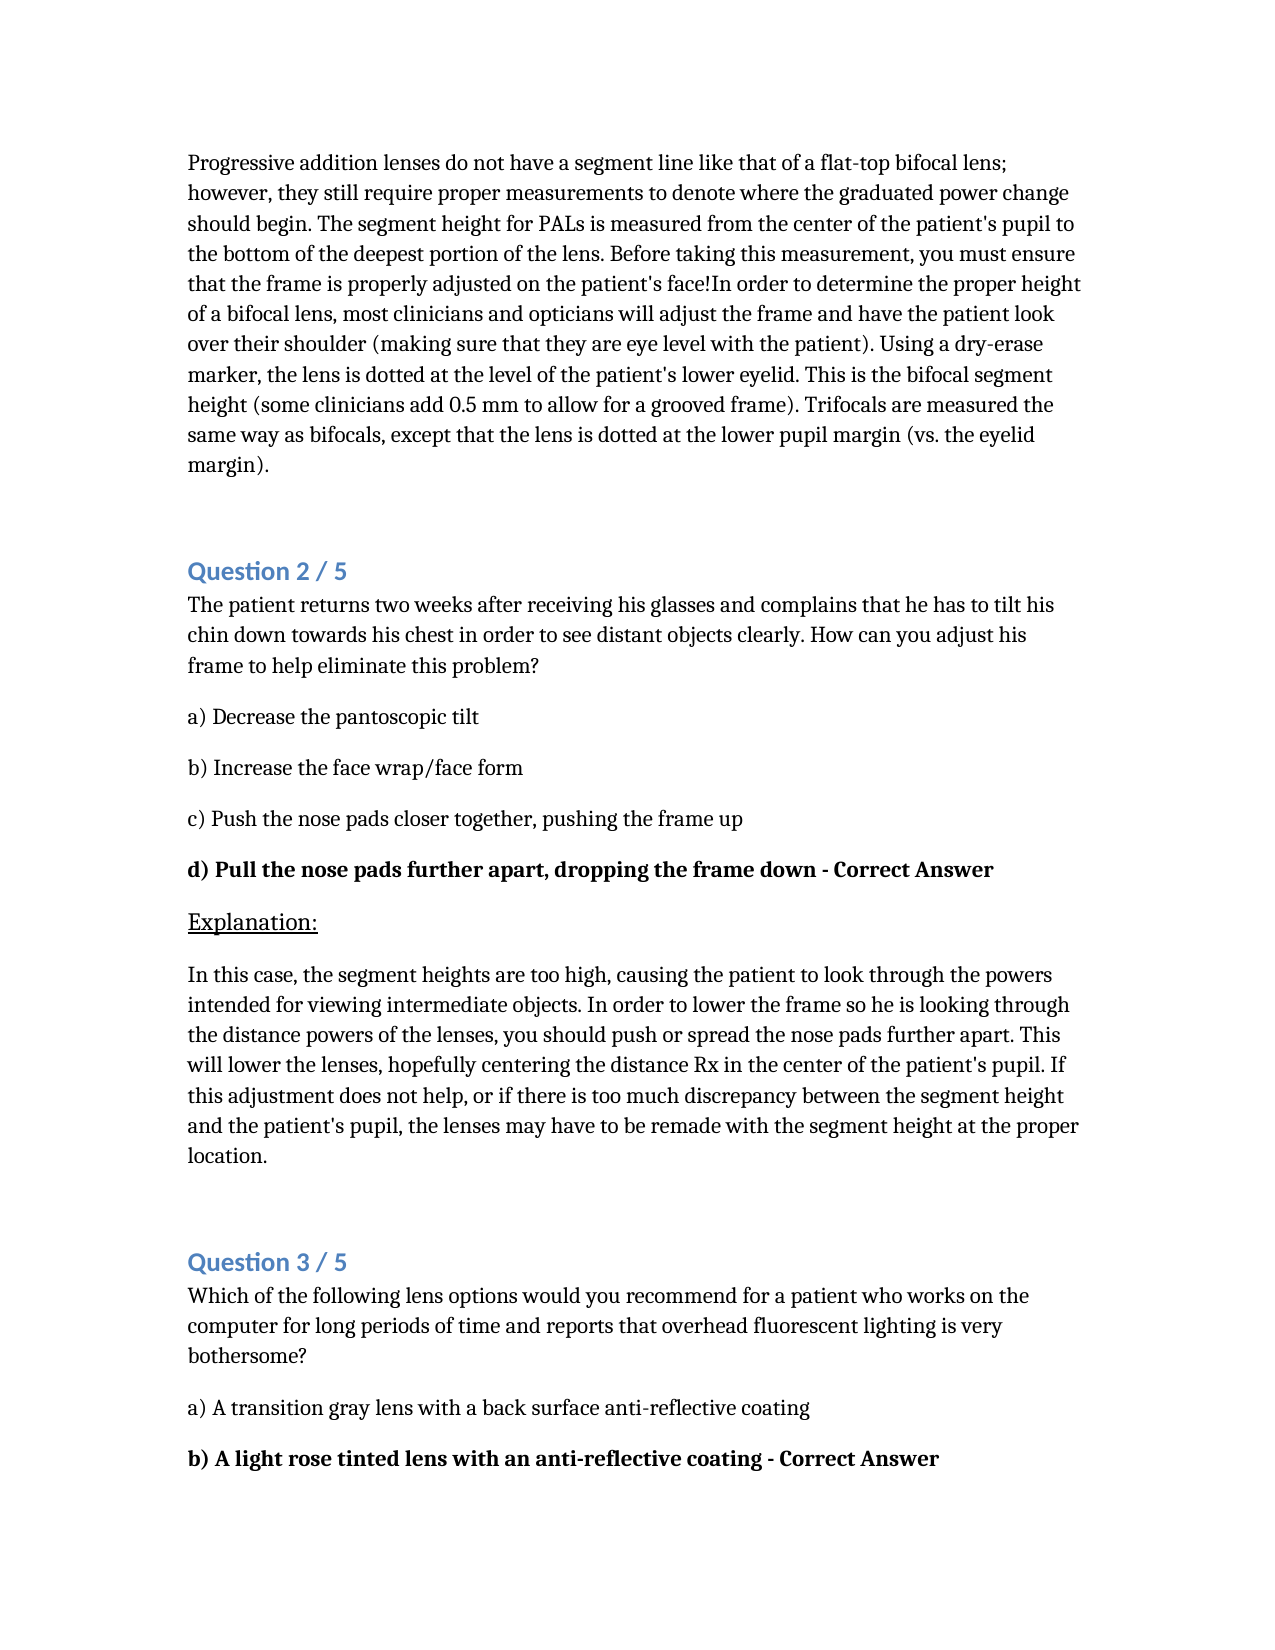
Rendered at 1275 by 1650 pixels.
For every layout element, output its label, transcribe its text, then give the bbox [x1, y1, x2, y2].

text b) Increase the face wrap/face form [187, 754, 1087, 781]
text Which of the following lens options would you recommend for a patient who works on the computer for long periods of time and reports that overhead fluorescent lighting is very bothersome? [187, 1283, 1087, 1369]
text Progressive addition lenses do not have a segment line like that of a flat-top bifocal lens; however, they still require proper measurements to denote where the graduated power change should begin. The segment height for PALs is measured from the center of the patient's pupil to the bottom of the deepest portion of the lens. Before taking this measurement, you must ensure that the frame is properly adjusted on the patient's face!In order to determine the proper height of a bifocal lens, most clinicians and opticians will adjust the frame and have the patient look over their shoulder (making sure that they are eye level with the patient). Using a dry-erase marker, the lens is dotted at the level of the patient's lower eyelid. This is the bifocal segment height (some clinicians add 0.5 mm to allow for a grooved frame). Trifocals are measured the same way as bifocals, except that the lens is dotted at the lower pupil margin (vs. the eyelid margin). [187, 150, 1087, 478]
text d) Pull the nose pads further apart, dropping the frame down - Correct Answer [187, 857, 1087, 883]
text In this case, the segment heights are too high, causing the patient to look through the powers intended for viewing intermediate objects. In order to lower the frame so he is looking through the distance powers of the lenses, you should push or spread the nose pads further apart. This will lower the lenses, hopefully centering the distance Rx in the center of the patient's pupil. If this adjustment does not help, or if there is too much discrepancy between the segment height and the patient's pupil, the lenses may have to be remade with the segment height at the proper location. [187, 962, 1087, 1169]
text a) A transition gray lens with a back surface anti-reflective coating [187, 1394, 1087, 1421]
text Explanation: [187, 908, 1087, 936]
subtitle Question 3 / 5 [187, 1245, 1087, 1278]
text The patient returns two weeks after receiving his glasses and complains that he has to tilt his chin down towards his chest in order to see distant objects clearly. How can you adjust his frame to help eliminate this problem? [187, 592, 1087, 679]
text b) A light rose tinted lens with an anti-reflective coating - Correct Answer [187, 1445, 1087, 1472]
text a) Decrease the pantoscopic tilt [187, 703, 1087, 730]
subtitle Question 2 / 5 [187, 554, 1087, 587]
text c) Push the nose pads closer together, pushing the frame up [187, 806, 1087, 832]
